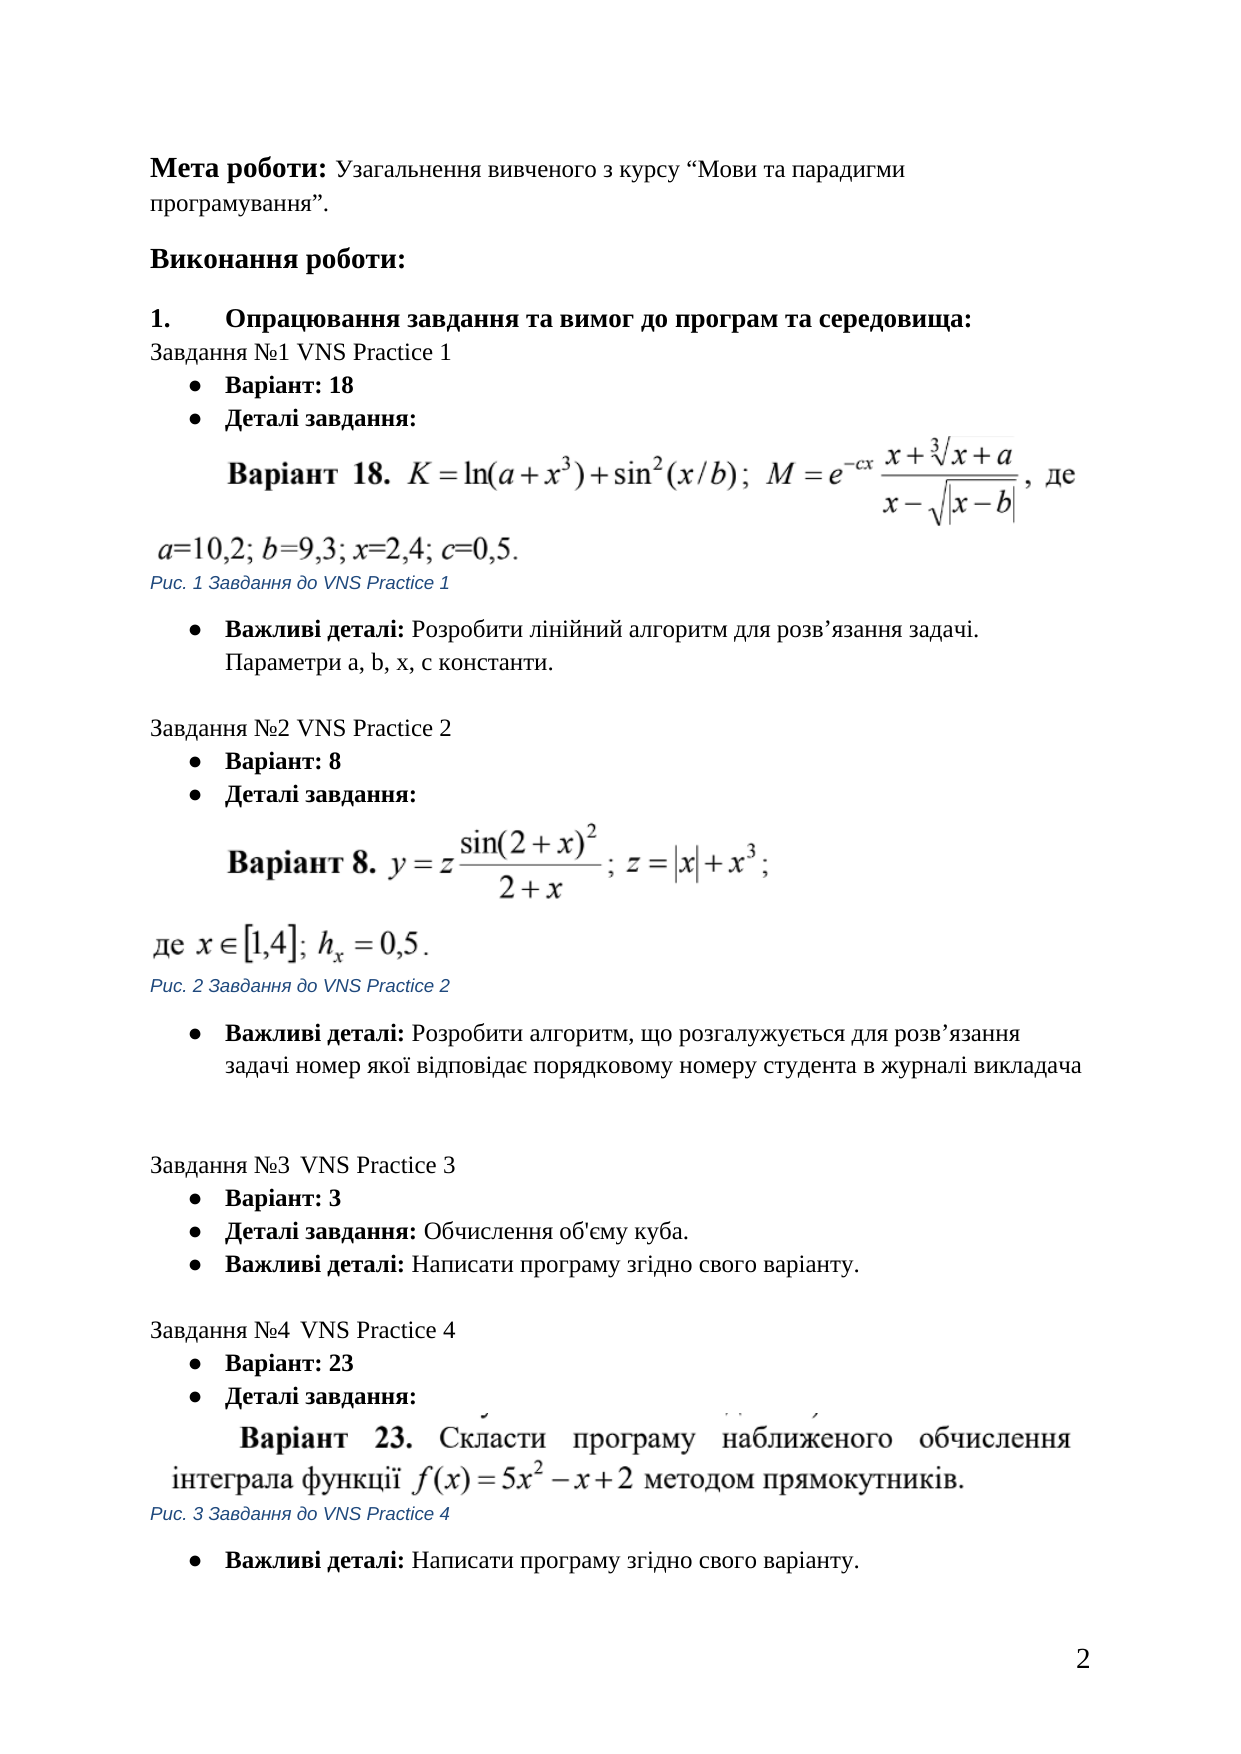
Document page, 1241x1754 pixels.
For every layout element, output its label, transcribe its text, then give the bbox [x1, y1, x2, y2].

list Варіант: 18 [187, 371, 1090, 399]
text Завдання №1 VNS Practice 1 [150, 337, 1090, 366]
text Рис. 3 Завдання до VNS Practice 4 [150, 1503, 1090, 1525]
picture [150, 1413, 1091, 1500]
list Деталі завдання: Обчислення об'єму куба. [187, 1216, 1090, 1244]
list Важливі деталі: Розробити лінійний алгоритм для розв’язання задачі. Параметри a, b, x, c константи. [187, 614, 1090, 676]
picture [150, 812, 779, 972]
text Завдання №2 VNS Practice 2 [150, 713, 1090, 742]
text Мета роботи: Узагальнення вивченого з курсу “Мови та парадигми програмування”. [150, 150, 1090, 217]
list Деталі завдання: [187, 779, 1090, 808]
subtitle 1. Опрацювання завдання та вимог до програм та середовища: [150, 302, 1090, 333]
list Важливі деталі: Написати програму згідно свого варіанту. [187, 1546, 1090, 1574]
list Важливі деталі: Розробити алгоритм, що розгалужується для розв’язання задачі номер якої відповідає порядковому номеру студента в журналі викладача [187, 1018, 1090, 1079]
text Завдання №4 VNS Practice 4 [150, 1315, 1090, 1343]
list Варіант: 23 [187, 1348, 1090, 1377]
text Рис. 1 Завдання до VNS Practice 1 [150, 572, 1090, 593]
list Деталі завдання: [187, 1381, 1090, 1409]
list Варіант: 3 [187, 1183, 1090, 1211]
text Завдання №3 VNS Practice 3 [150, 1150, 1090, 1178]
list Важливі деталі: Написати програму згідно свого варіанту. [187, 1249, 1090, 1277]
text Виконання роботи: [150, 242, 1090, 275]
list Варіант: 8 [187, 746, 1090, 775]
text Рис. 2 Завдання до VNS Practice 2 [150, 975, 1090, 997]
list Деталі завдання: [187, 403, 1090, 432]
picture [150, 436, 1091, 568]
